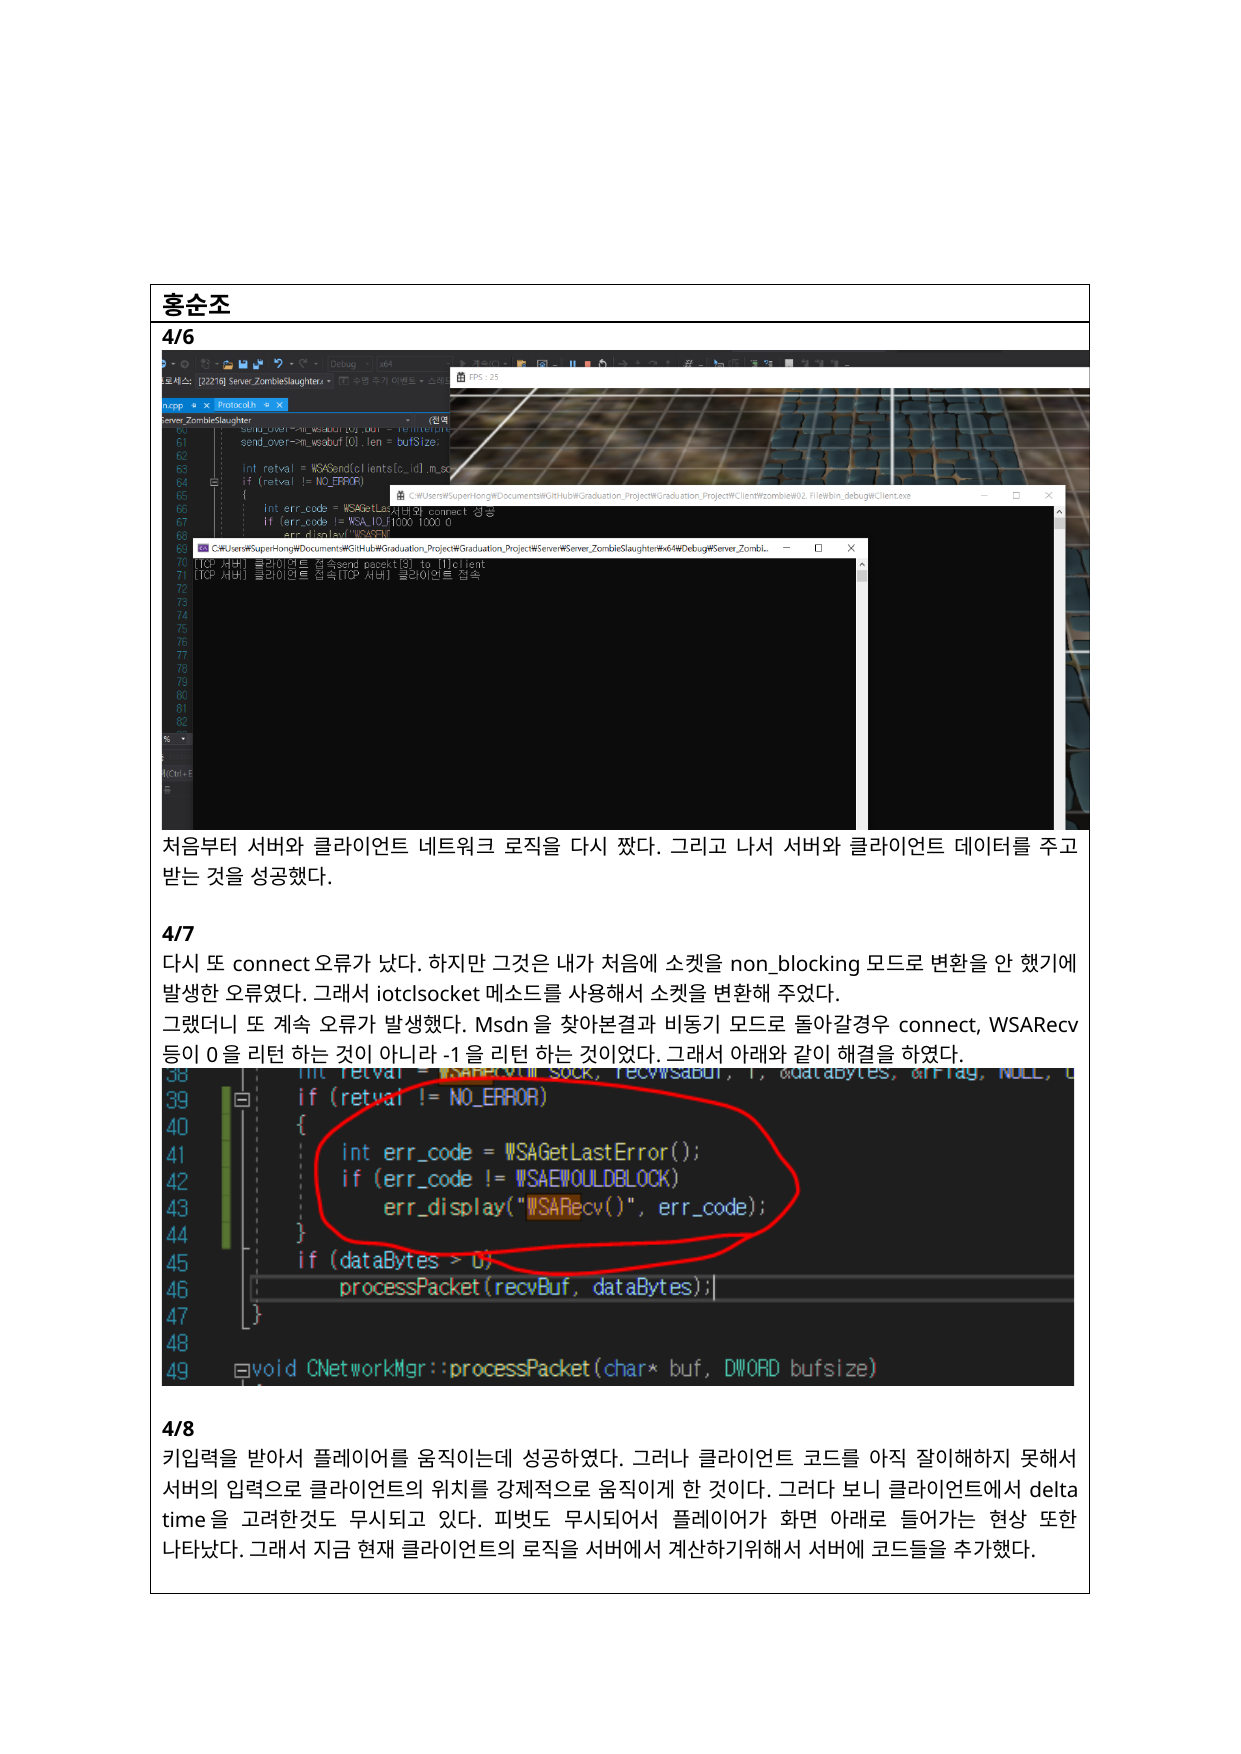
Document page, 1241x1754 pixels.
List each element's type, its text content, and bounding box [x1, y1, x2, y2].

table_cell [151, 323, 1089, 1592]
picture [161, 1068, 1075, 1386]
table_header 홍순조 [151, 285, 1089, 321]
picture [161, 350, 1090, 830]
